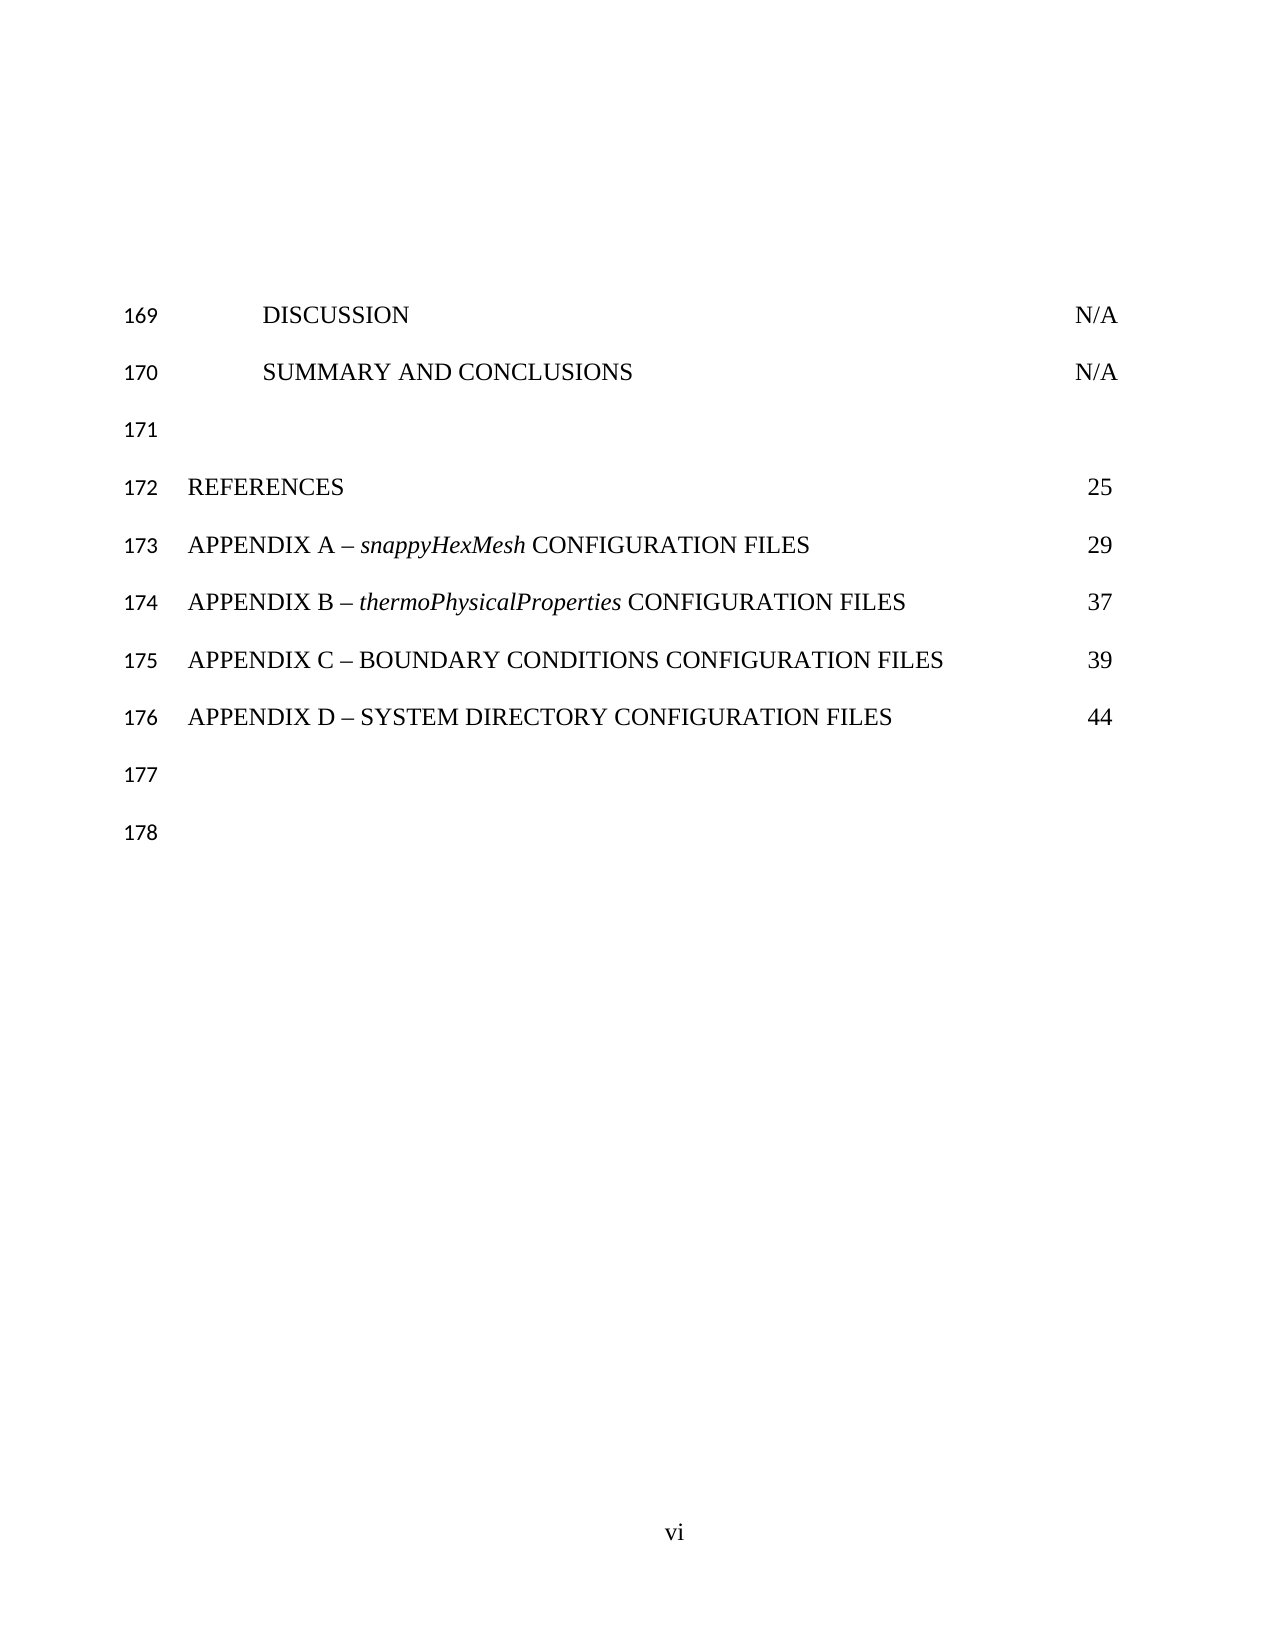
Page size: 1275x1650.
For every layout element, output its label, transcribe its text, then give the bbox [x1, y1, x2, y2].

text APPENDIX B – thermoPhysicalProperties CONFIGURATION FILES 37 [187, 587, 1125, 616]
text APPENDIX D – SYSTEM DIRECTORY CONFIGURATION FILES 44 [187, 702, 1125, 731]
text REFERENCES 25 [187, 472, 1125, 501]
text APPENDIX C – BOUNDARY CONDITIONS CONFIGURATION FILES 39 [187, 645, 1125, 674]
text DISCUSSION N/A [187, 300, 1125, 329]
text SUMMARY AND CONCLUSIONS N/A [187, 357, 1125, 386]
text APPENDIX A – snappyHexMesh CONFIGURATION FILES 29 [187, 530, 1125, 559]
